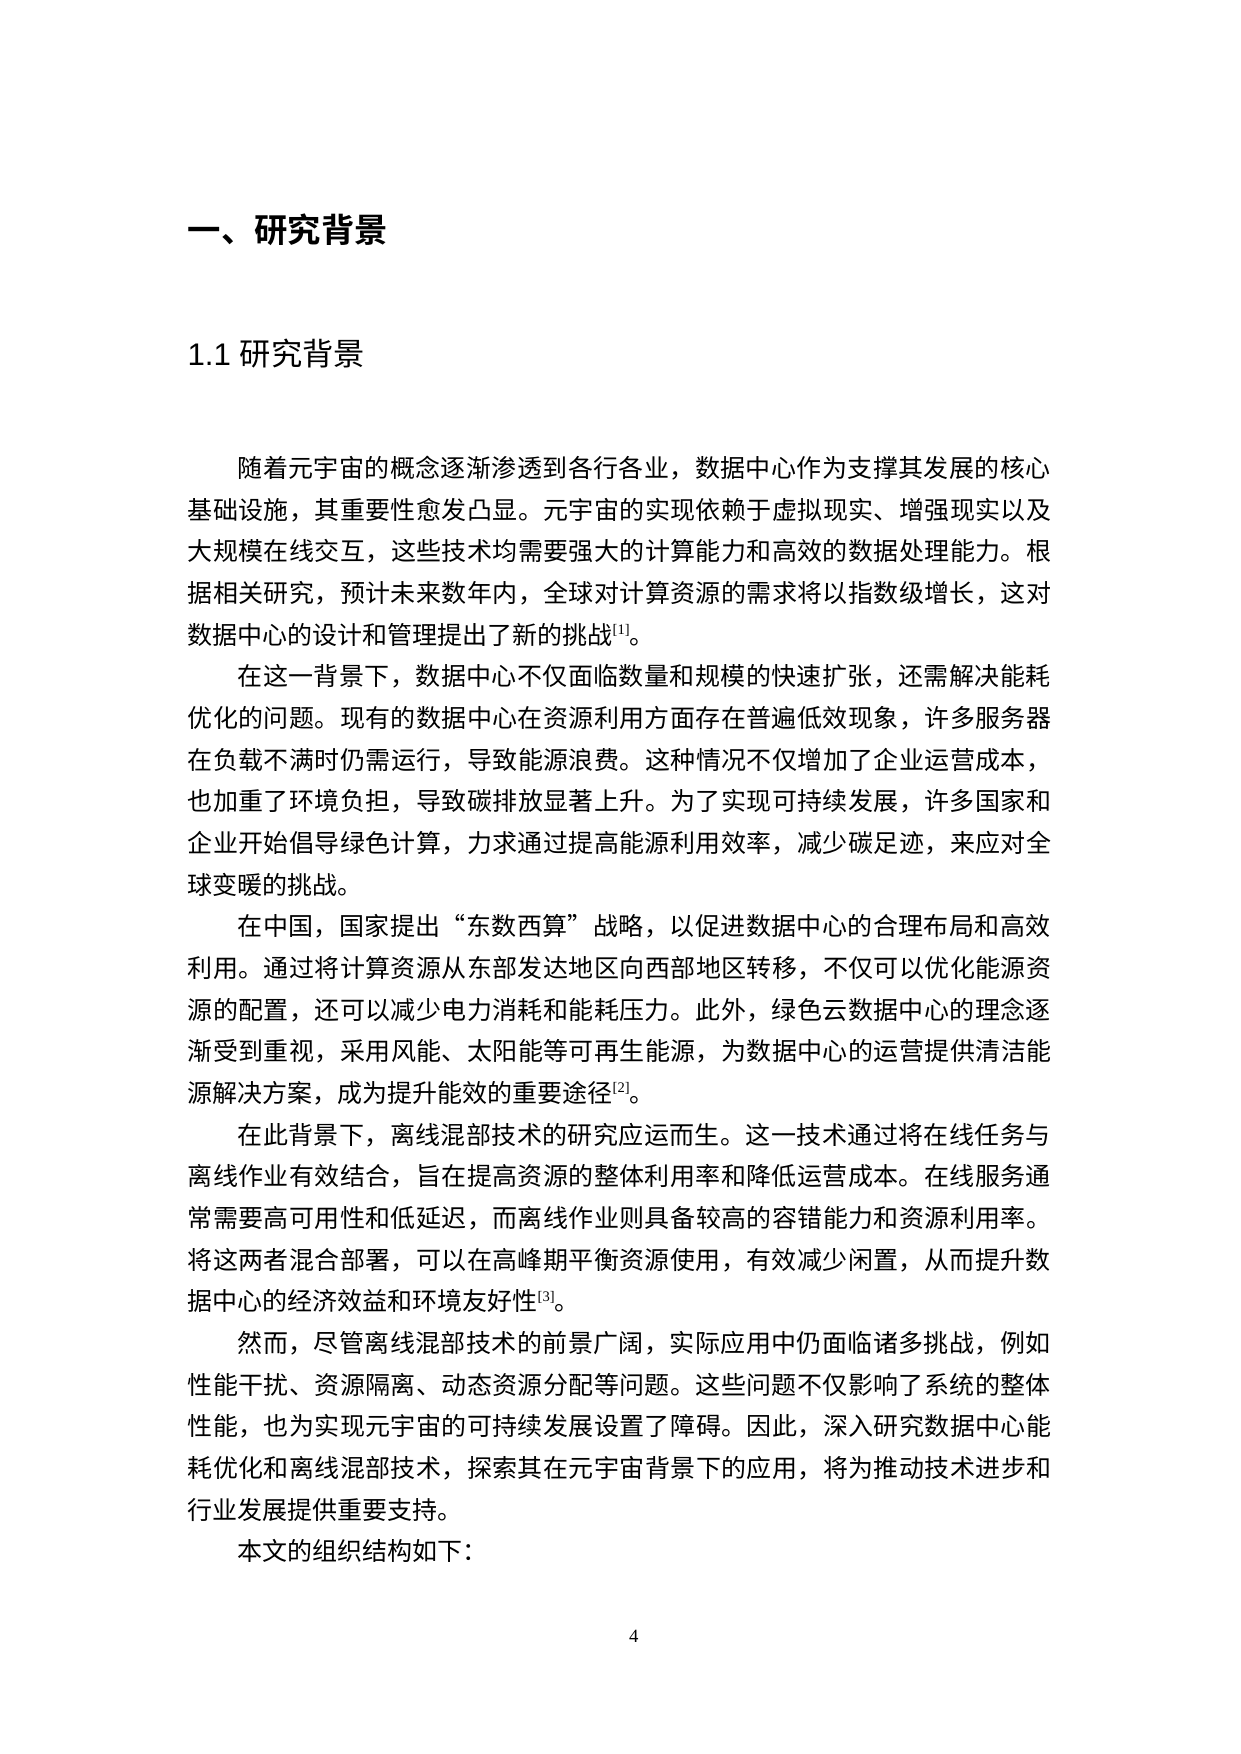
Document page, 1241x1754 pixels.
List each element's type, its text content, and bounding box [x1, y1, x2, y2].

text 在此背景下，离线混部技术的研究应运而生。这一技术通过将在线任务与离线作业有效结合，旨在提高资源的整体利用率和降低运营成本。在线服务通常需要高可用性和低延迟，而离线作业则具备较高的容错能力和资源利用率。将这两者混合部署，可以在高峰期平衡资源使用，有效减少闲置，从而提升数据中心的经济效益和环境友好性[3]。 [187, 1111, 1053, 1319]
text 在中国，国家提出“东数西算”战略，以促进数据中心的合理布局和高效利用。通过将计算资源从东部发达地区向西部地区转移，不仅可以优化能源资源的配置，还可以减少电力消耗和能耗压力。此外，绿色云数据中心的理念逐渐受到重视，采用风能、太阳能等可再生能源，为数据中心的运营提供清洁能源解决方案，成为提升能效的重要途径[2]。 [187, 902, 1053, 1111]
subtitle 研究背景 [187, 197, 1053, 262]
text 随着元宇宙的概念逐渐渗透到各行各业，数据中心作为支撑其发展的核心基础设施，其重要性愈发凸显。元宇宙的实现依赖于虚拟现实、增强现实以及大规模在线交互，这些技术均需要强大的计算能力和高效的数据处理能力。根据相关研究，预计未来数年内，全球对计算资源的需求将以指数级增长，这对数据中心的设计和管理提出了新的挑战[1]。 [187, 444, 1053, 652]
text 本文的组织结构如下： [187, 1527, 1053, 1569]
subtitle 研究背景 [187, 319, 1053, 384]
text 然而，尽管离线混部技术的前景广阔，实际应用中仍面临诸多挑战，例如性能干扰、资源隔离、动态资源分配等问题。这些问题不仅影响了系统的整体性能，也为实现元宇宙的可持续发展设置了障碍。因此，深入研究数据中心能耗优化和离线混部技术，探索其在元宇宙背景下的应用，将为推动技术进步和行业发展提供重要支持。 [187, 1319, 1053, 1527]
text 在这一背景下，数据中心不仅面临数量和规模的快速扩张，还需解决能耗优化的问题。现有的数据中心在资源利用方面存在普遍低效现象，许多服务器在负载不满时仍需运行，导致能源浪费。这种情况不仅增加了企业运营成本，也加重了环境负担，导致碳排放显著上升。为了实现可持续发展，许多国家和企业开始倡导绿色计算，力求通过提高能源利用效率，减少碳足迹，来应对全球变暖的挑战。 [187, 652, 1053, 902]
